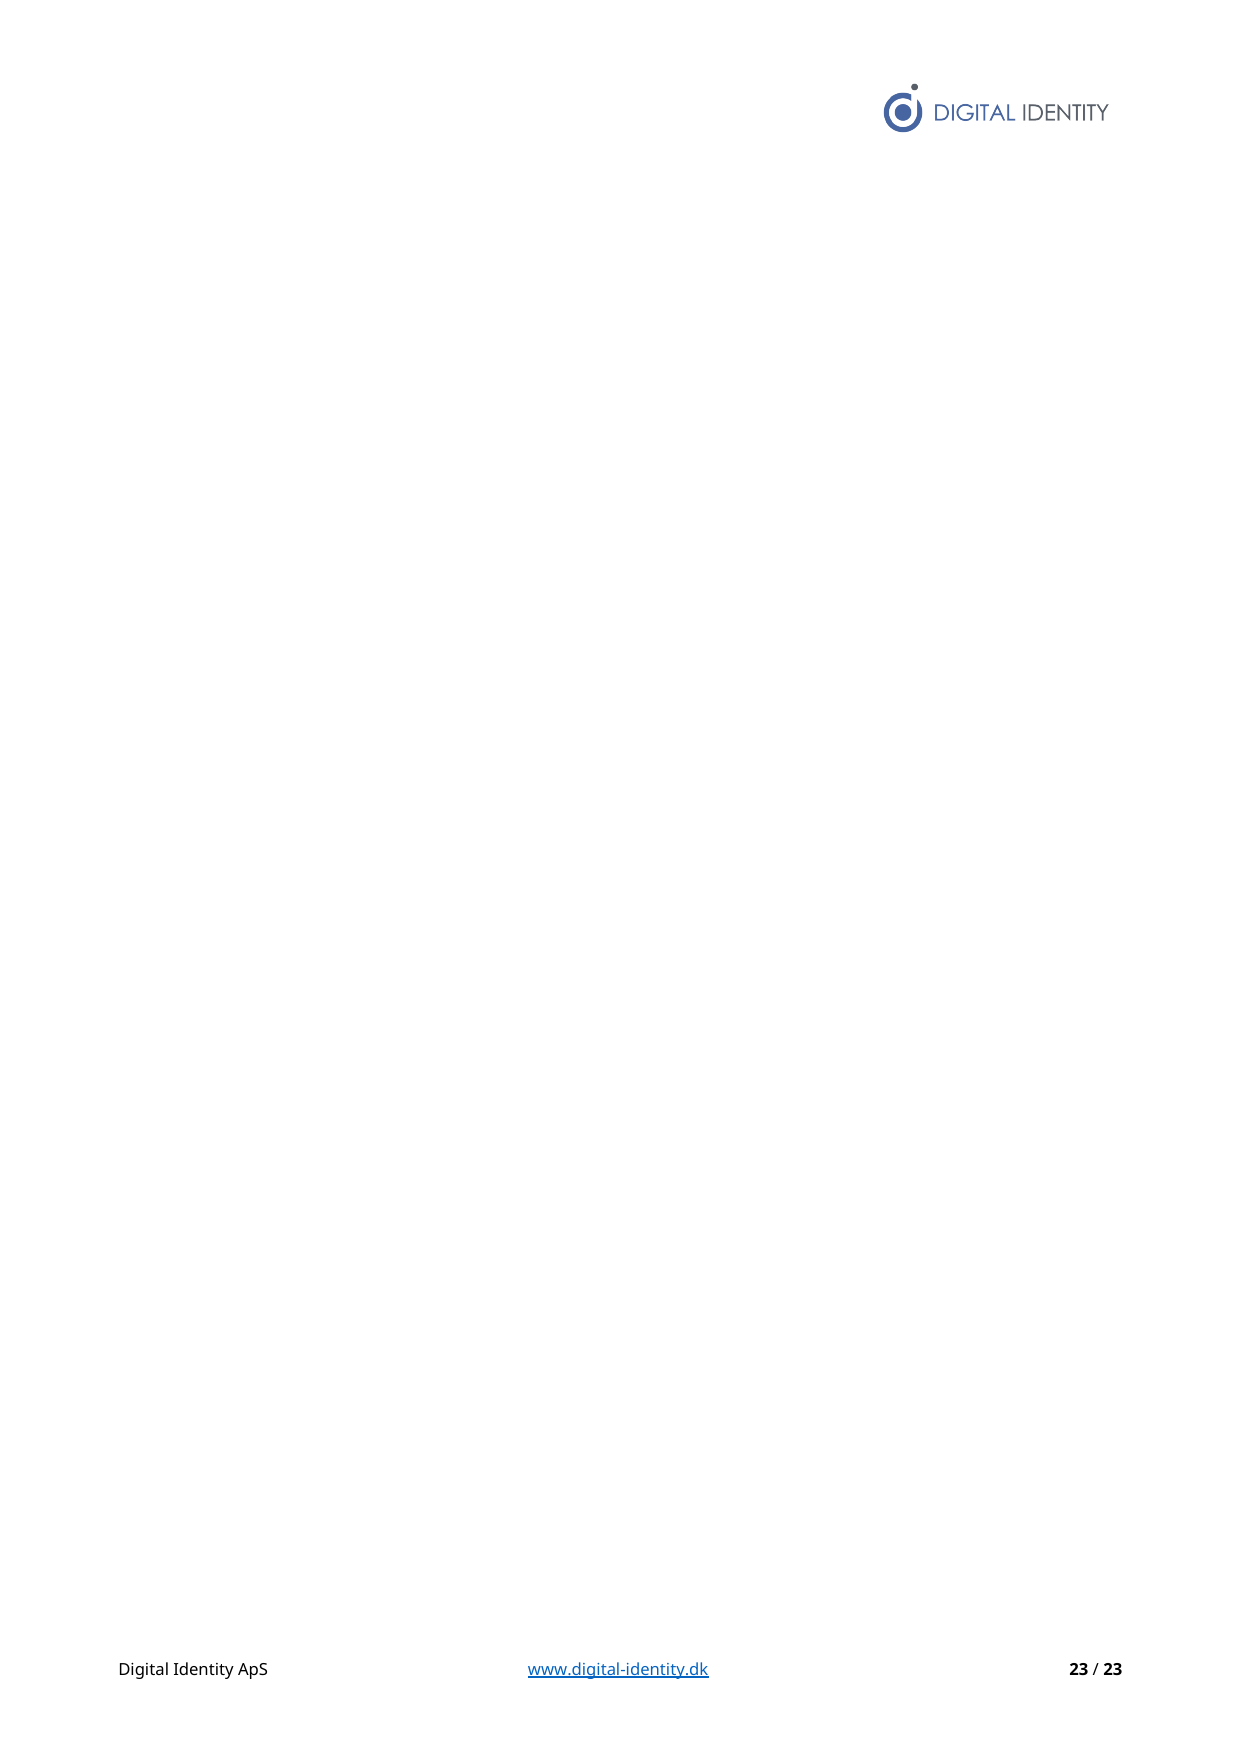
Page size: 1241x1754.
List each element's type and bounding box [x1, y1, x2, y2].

picture [864, 73, 1123, 145]
